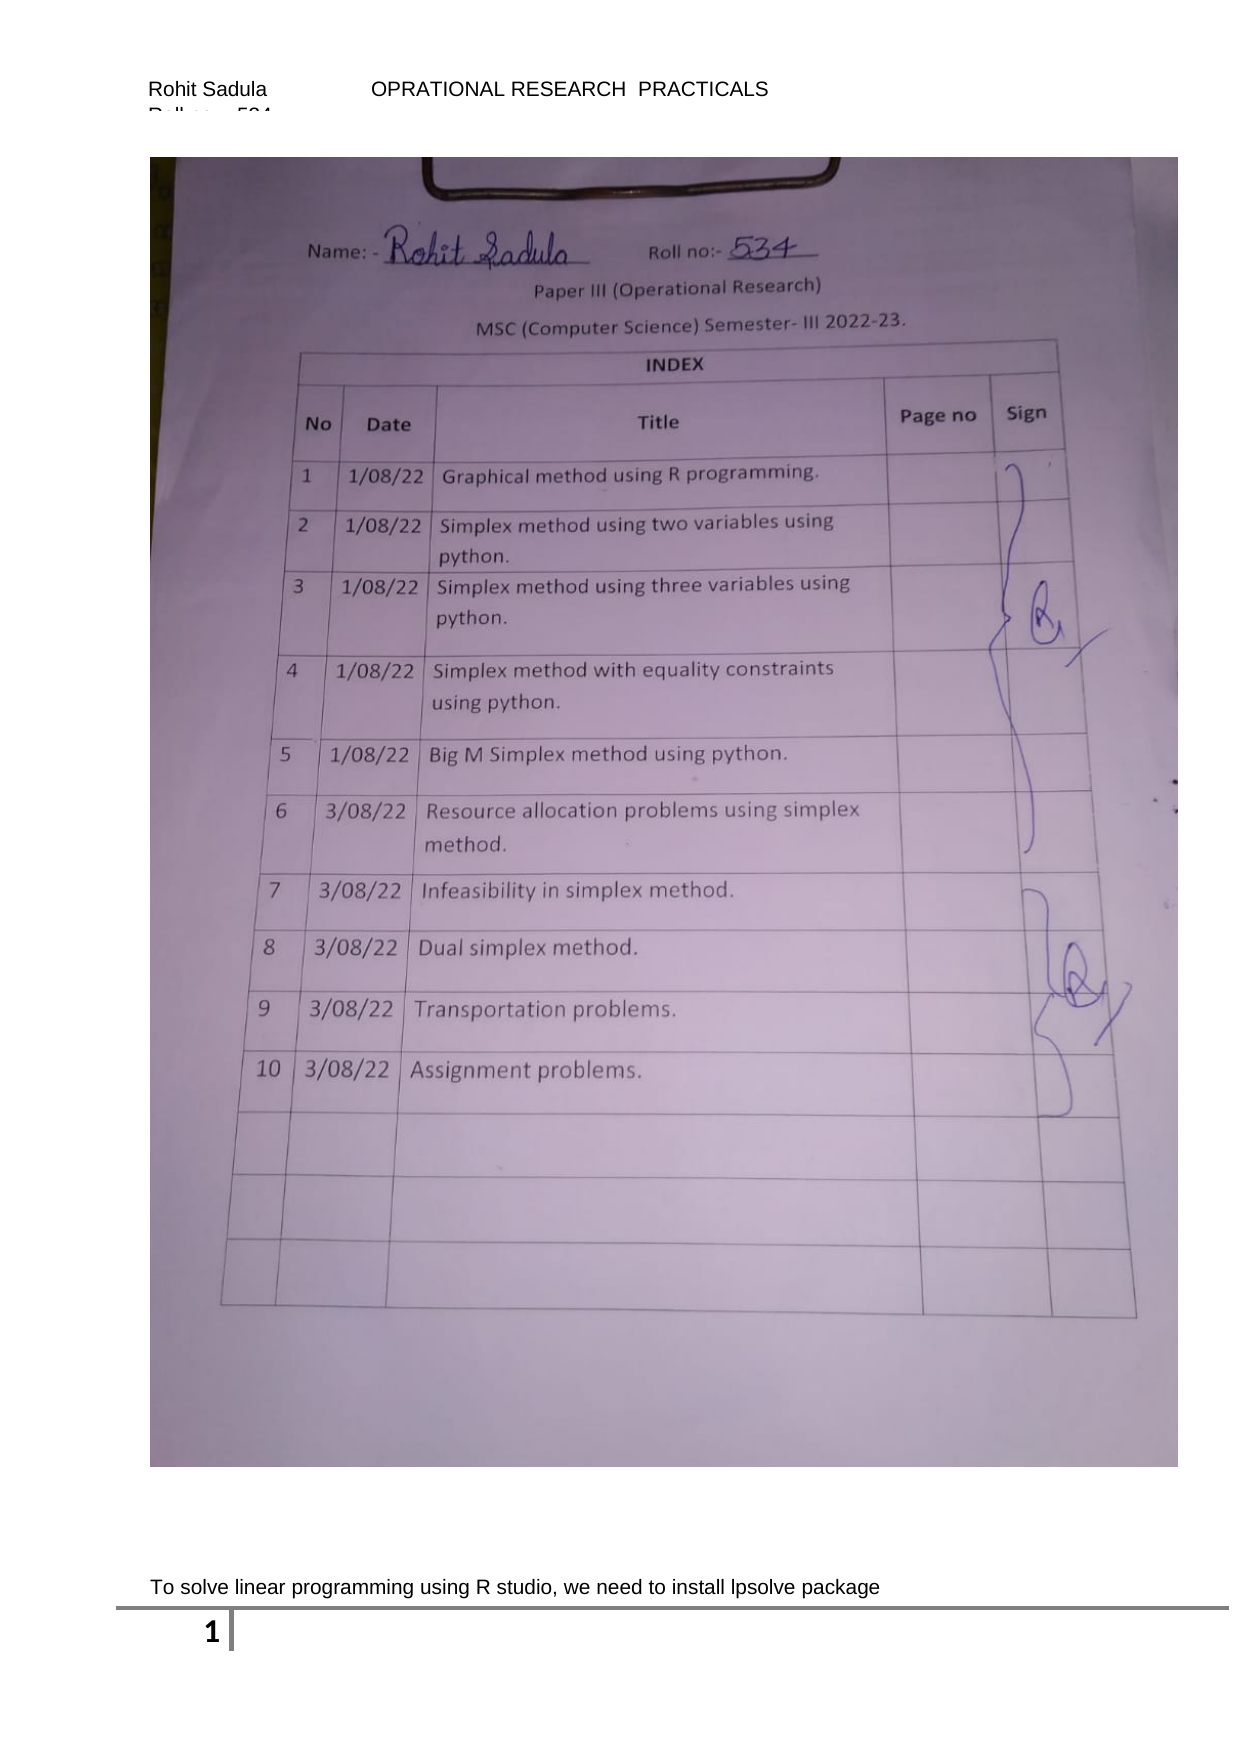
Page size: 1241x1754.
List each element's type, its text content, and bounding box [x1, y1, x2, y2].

picture [150, 157, 1178, 1467]
text To solve linear programming using R studio, we need to install lpsolve package [150, 1575, 1240, 1599]
